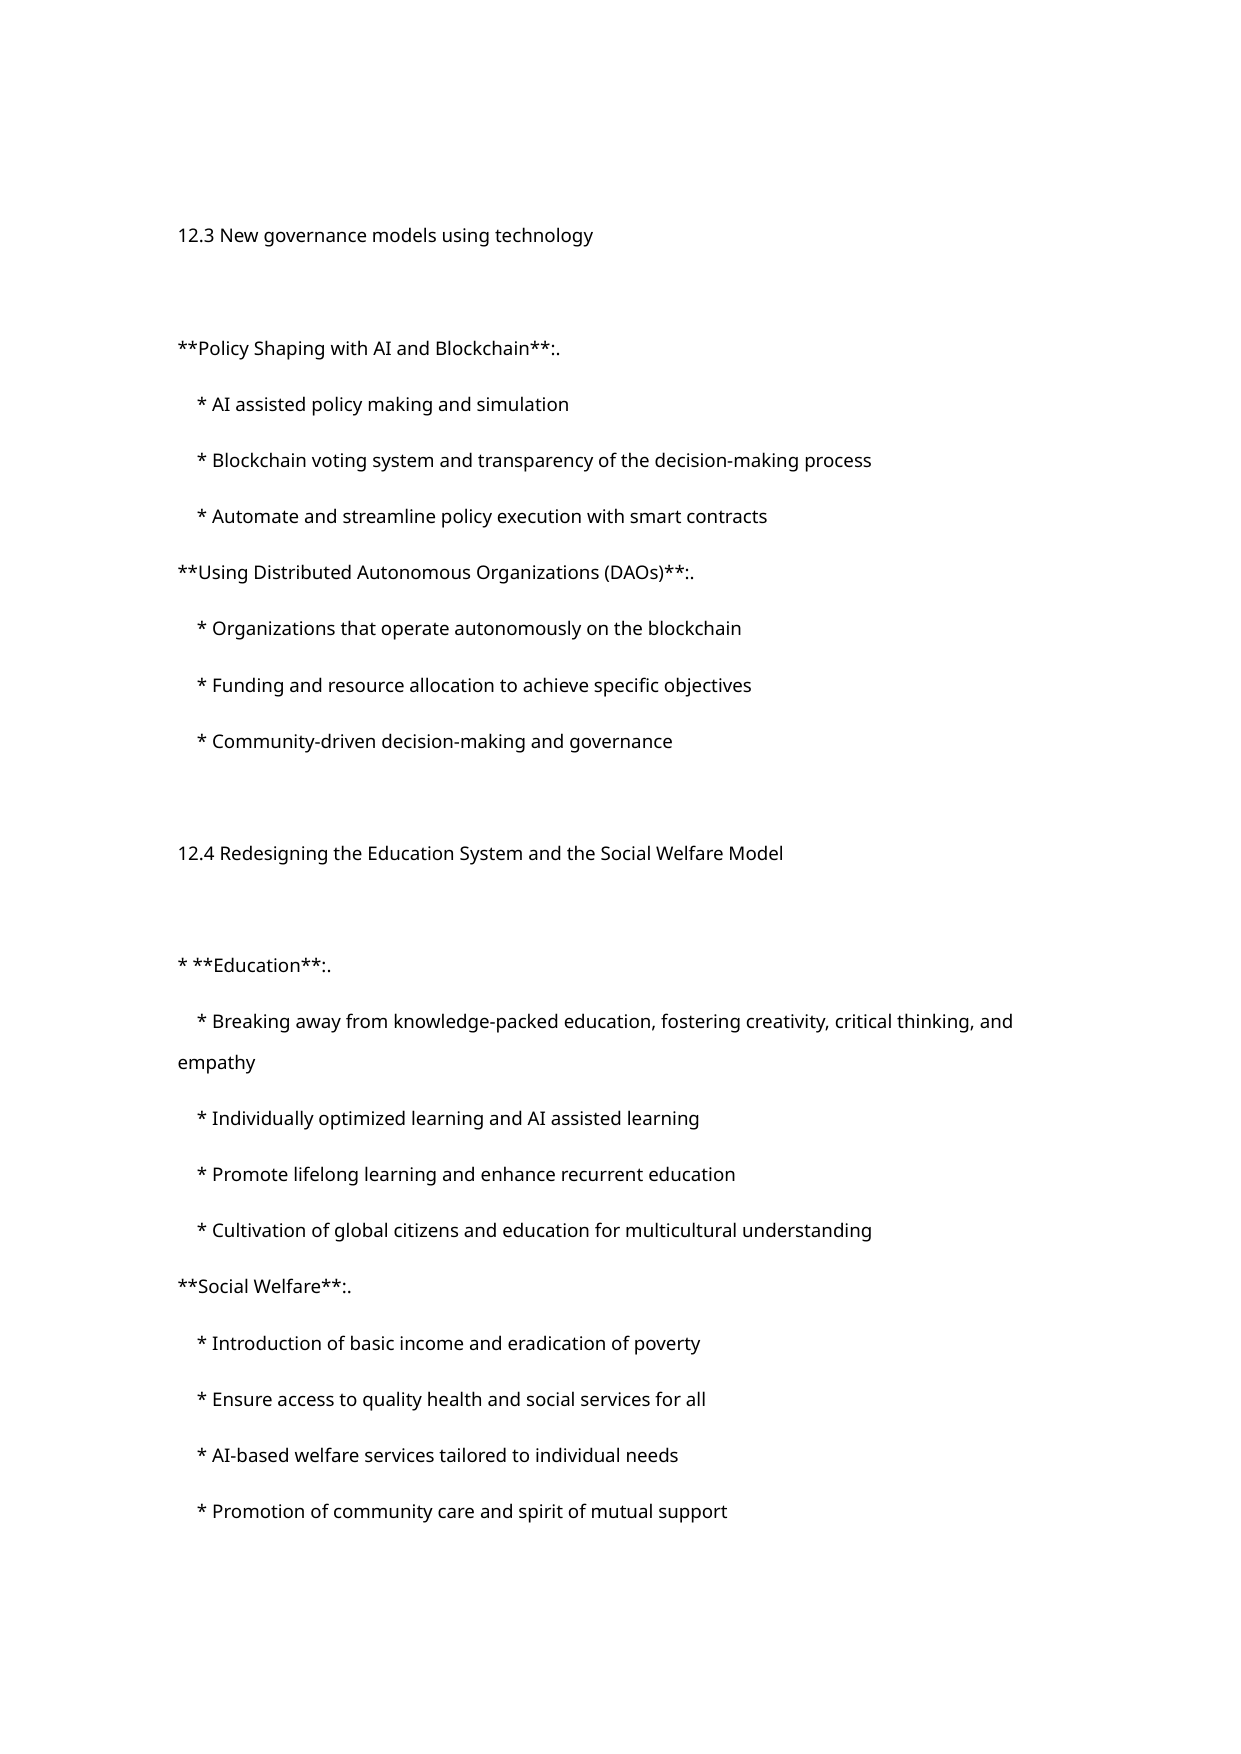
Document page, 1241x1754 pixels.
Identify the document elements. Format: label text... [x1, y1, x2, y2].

text * Automate and streamline policy execution with smart contracts [177, 497, 1063, 535]
text * Introduction of basic income and eradication of poverty [177, 1324, 1063, 1361]
text * AI assisted policy making and simulation [177, 385, 1063, 423]
text * Individually optimized learning and AI assisted learning [177, 1099, 1063, 1137]
text * Promote lifelong learning and enhance recurrent education [177, 1156, 1063, 1193]
text 12.4 Redesigning the Education System and the Social Welfare Model [177, 834, 1063, 872]
text * AI-based welfare services tailored to individual needs [177, 1436, 1063, 1474]
text **Social Welfare**:. [177, 1268, 1063, 1305]
text * Promotion of community care and spirit of mutual support [177, 1492, 1063, 1530]
text * Organizations that operate autonomously on the blockchain [177, 610, 1063, 647]
text * Breaking away from knowledge-packed education, fostering creativity, critical thinking, and empathy [177, 1003, 1063, 1081]
text * Ensure access to quality health and social services for all [177, 1380, 1063, 1418]
text * Community-driven decision-making and governance [177, 722, 1063, 759]
text * Funding and resource allocation to achieve specific objectives [177, 666, 1063, 703]
text 12.3 New governance models using technology [177, 217, 1063, 254]
text **Policy Shaping with AI and Blockchain**:. [177, 329, 1063, 367]
text * Blockchain voting system and transparency of the decision-making process [177, 441, 1063, 479]
text * **Education**:. [177, 947, 1063, 984]
text **Using Distributed Autonomous Organizations (DAOs)**:. [177, 554, 1063, 591]
text * Cultivation of global citizens and education for multicultural understanding [177, 1212, 1063, 1249]
